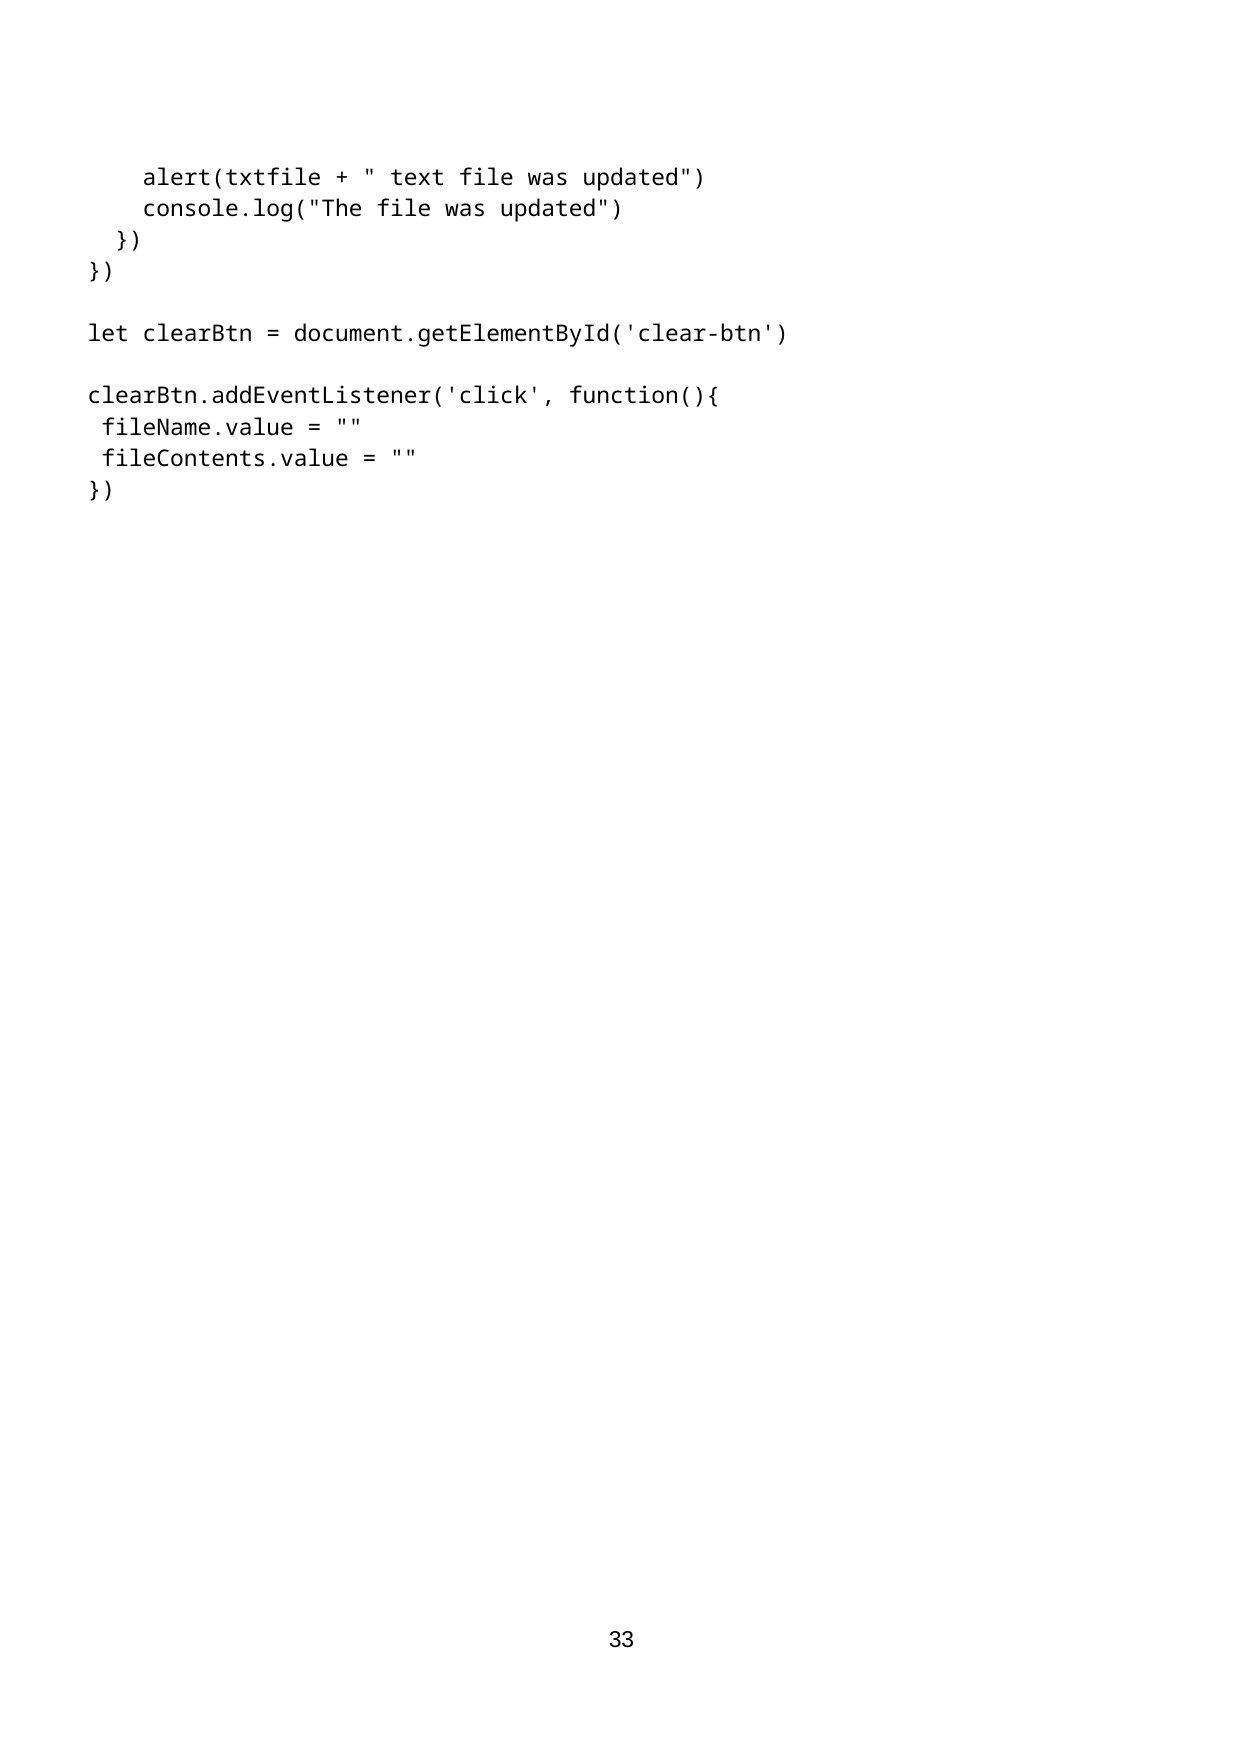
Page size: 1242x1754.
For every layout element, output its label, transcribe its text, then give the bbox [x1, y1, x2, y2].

text fileContents.value = "" [87, 442, 1134, 473]
text }) [87, 473, 1134, 504]
text }) [87, 223, 1134, 254]
text clearBtn.addEventListener('click', function(){ [87, 379, 1134, 411]
text fileName.value = "" [87, 411, 1134, 442]
text alert(txtfile + " text file was updated") [87, 161, 1134, 192]
text console.log("The file was updated") [87, 192, 1134, 223]
text let clearBtn = document.getElementById('clear-btn') [87, 317, 1134, 348]
text }) [87, 254, 1134, 286]
